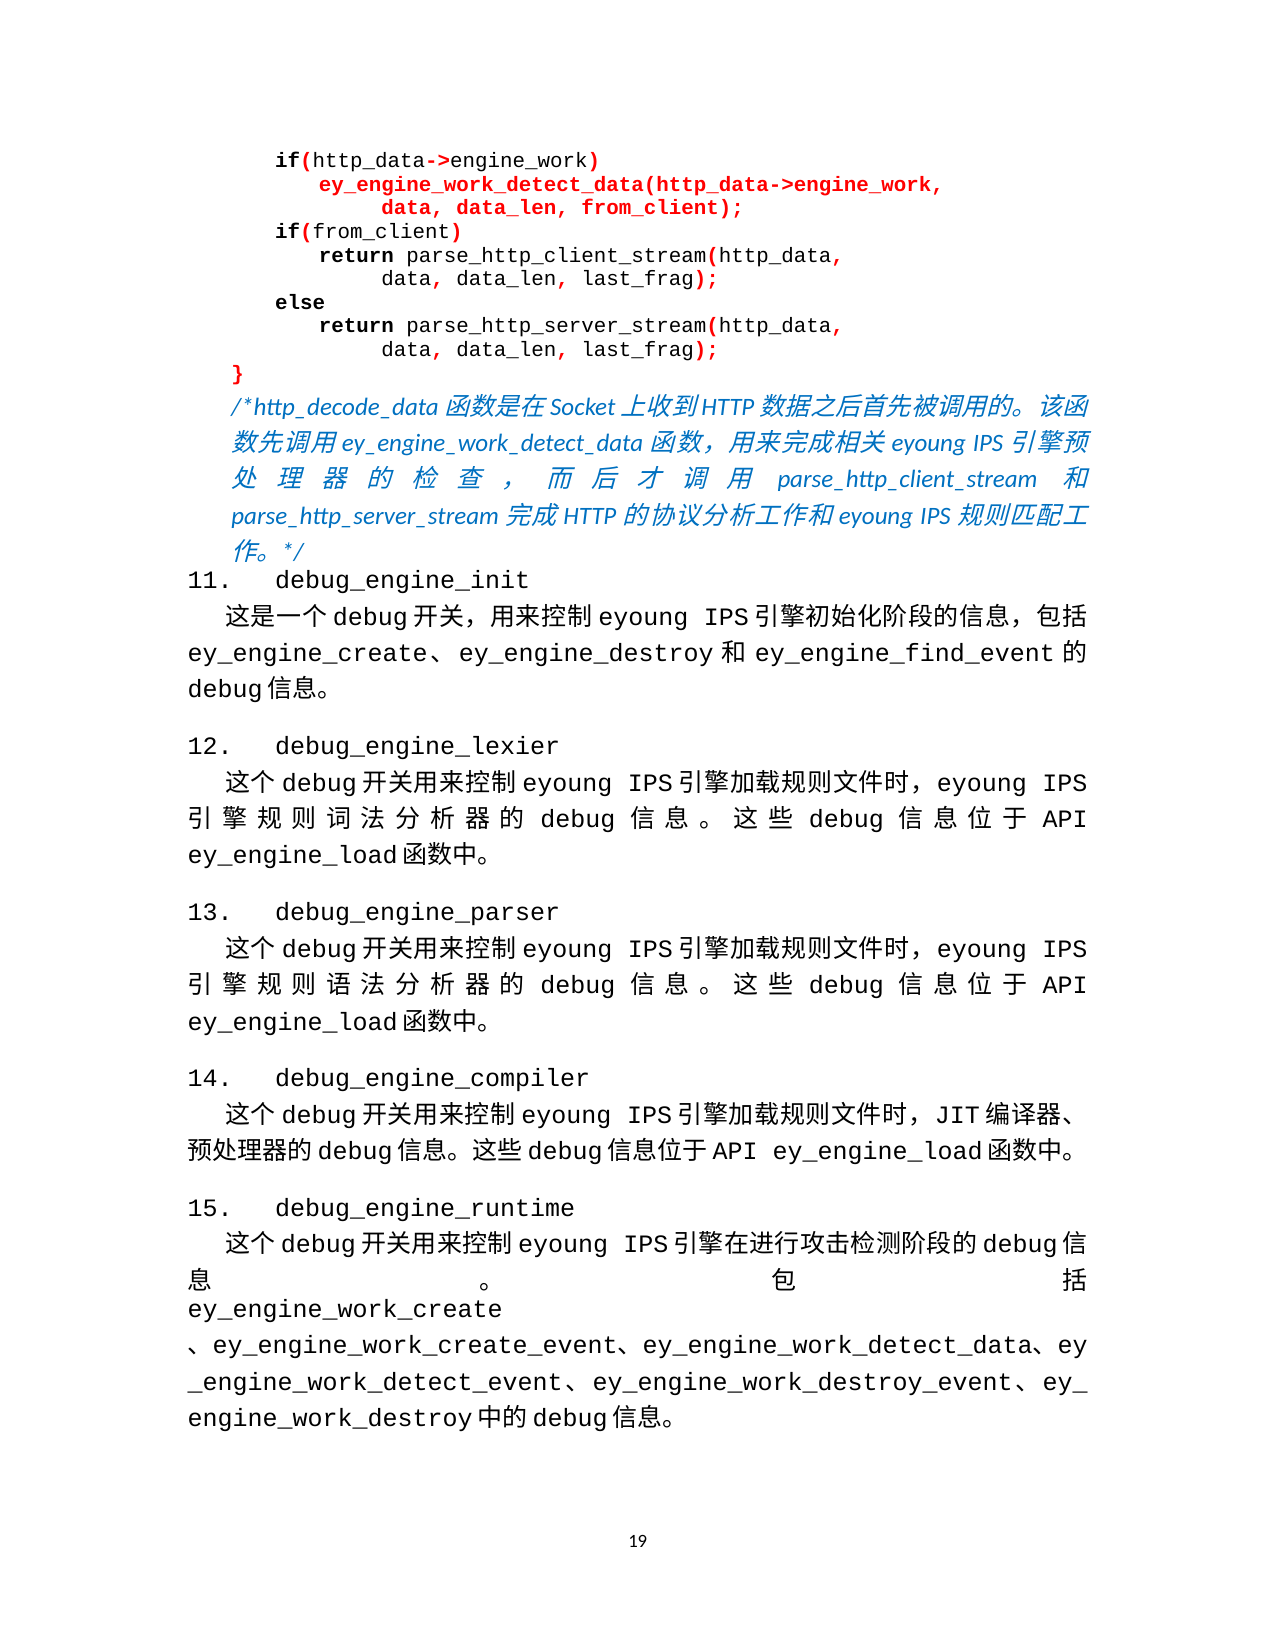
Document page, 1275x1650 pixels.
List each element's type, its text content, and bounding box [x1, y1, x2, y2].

text data, data_len, last_frag); [306, 339, 1087, 363]
text else [231, 292, 1087, 316]
list debug_engine_init [187, 568, 1087, 596]
text data, data_len, last_frag); [306, 268, 1087, 292]
text /*http_decode_data函数是在Socket上收到HTTP数据之后首先被调用的。该函数先调用ey_engine_work_detect_data函数，用来完成相关eyoung IPS引擎预处理器的检查，而后才调用parse_http_client_stream和parse_http_server_stream完成HTTP的协议分析工作和eyoung IPS规则匹配工作。*/ [231, 386, 1087, 568]
text if(from_client) [231, 221, 1087, 244]
text 这是一个debug开关，用来控制eyoung IPS引擎初始化阶段的信息，包括ey_engine_create、ey_engine_destroy和ey_engine_find_event的debug信息。 [187, 596, 1087, 705]
text data, data_len, from_client); [306, 197, 1087, 221]
list debug_engine_parser [187, 900, 1087, 928]
text return parse_http_server_stream(http_data, [231, 316, 1087, 339]
text ey_engine_work_detect_data(http_data->engine_work, [231, 174, 1087, 197]
text } [231, 363, 1087, 386]
list debug_engine_runtime [187, 1195, 1087, 1224]
text 这个debug开关用来控制eyoung IPS引擎加载规则文件时，JIT编译器、预处理器的debug信息。这些debug信息位于API ey_engine_load函数中。 [187, 1094, 1087, 1167]
text 这个debug开关用来控制eyoung IPS引擎加载规则文件时，eyoung IPS引擎规则语法分析器的debug信息。这些debug信息位于API ey_engine_load函数中。 [187, 928, 1087, 1037]
text 这个debug开关用来控制eyoung IPS引擎在进行攻击检测阶段的debug信息。包括ey_engine_work_create、ey_engine_work_create_event、ey_engine_work_detect_data、ey_engine_work_detect_event、ey_engine_work_destroy_event、ey_engine_work_destroy中的debug信息。 [187, 1224, 1087, 1434]
list debug_engine_lexier [187, 734, 1087, 762]
text return parse_http_client_stream(http_data, [231, 244, 1087, 268]
text if(http_data->engine_work) [231, 150, 1087, 174]
list debug_engine_compiler [187, 1066, 1087, 1094]
text 这个debug开关用来控制eyoung IPS引擎加载规则文件时，eyoung IPS引擎规则词法分析器的debug信息。这些debug信息位于API ey_engine_load函数中。 [187, 762, 1087, 871]
